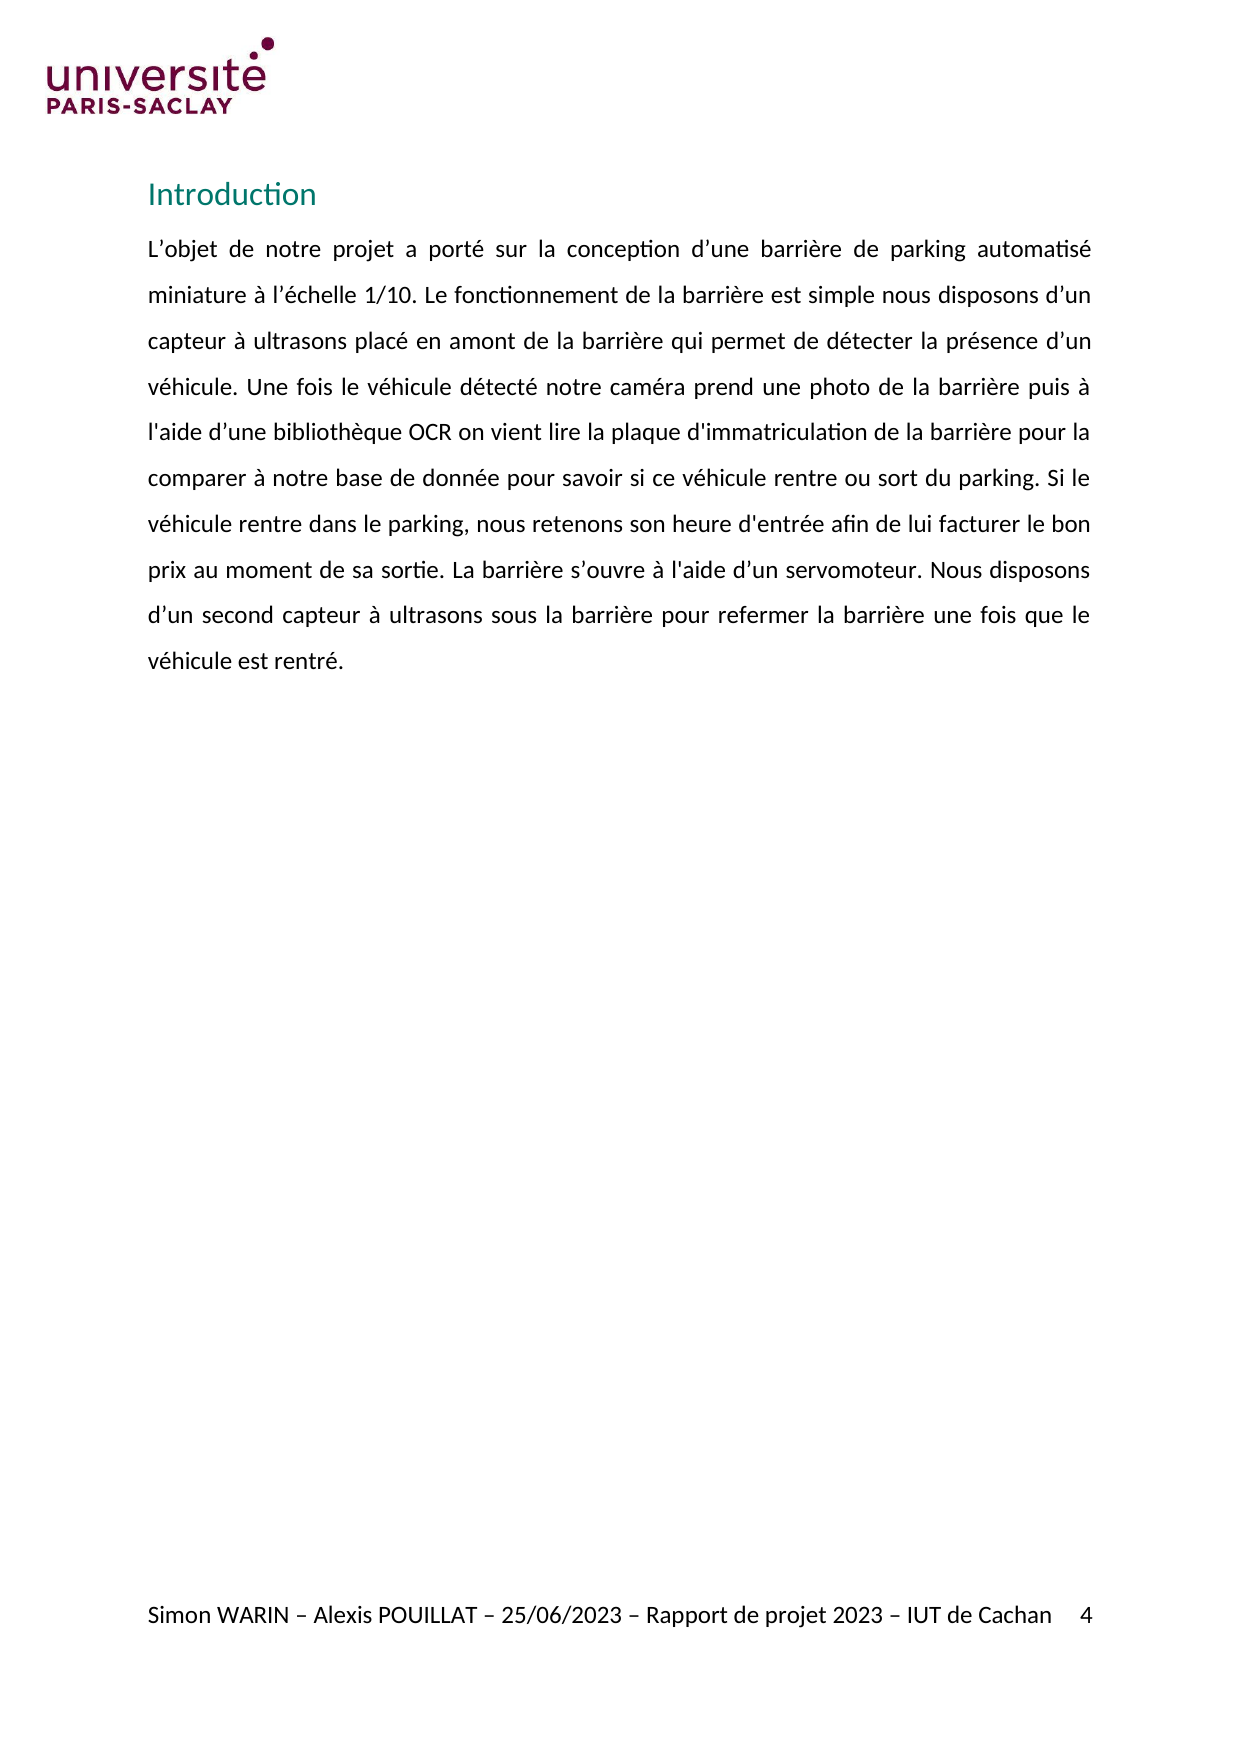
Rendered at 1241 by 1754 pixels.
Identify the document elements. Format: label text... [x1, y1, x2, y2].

text L’objet de notre projet a porté sur la conception d’une barrière de parking automatisé miniature à l’échelle 1/10. Le fonctionnement de la barrière est simple nous disposons d’un capteur à ultrasons placé en amont de la barrière qui permet de détecter la présence d’un véhicule. Une fois le véhicule détecté notre caméra prend une photo de la barrière puis à l'aide d’une bibliothèque OCR on vient lire la plaque d'immatriculation de la barrière pour la comparer à notre base de donnée pour savoir si ce véhicule rentre ou sort du parking. Si le véhicule rentre dans le parking, nous retenons son heure d'entrée afin de lui facturer le bon prix au moment de sa sortie. La barrière s’ouvre à l'aide d’un servomoteur. Nous disposons d’un second capteur à ultrasons sous la barrière pour refermer la barrière une fois que le véhicule est rentré. [148, 234, 1093, 676]
picture [35, 0, 280, 119]
subtitle Introduction [148, 173, 1093, 213]
